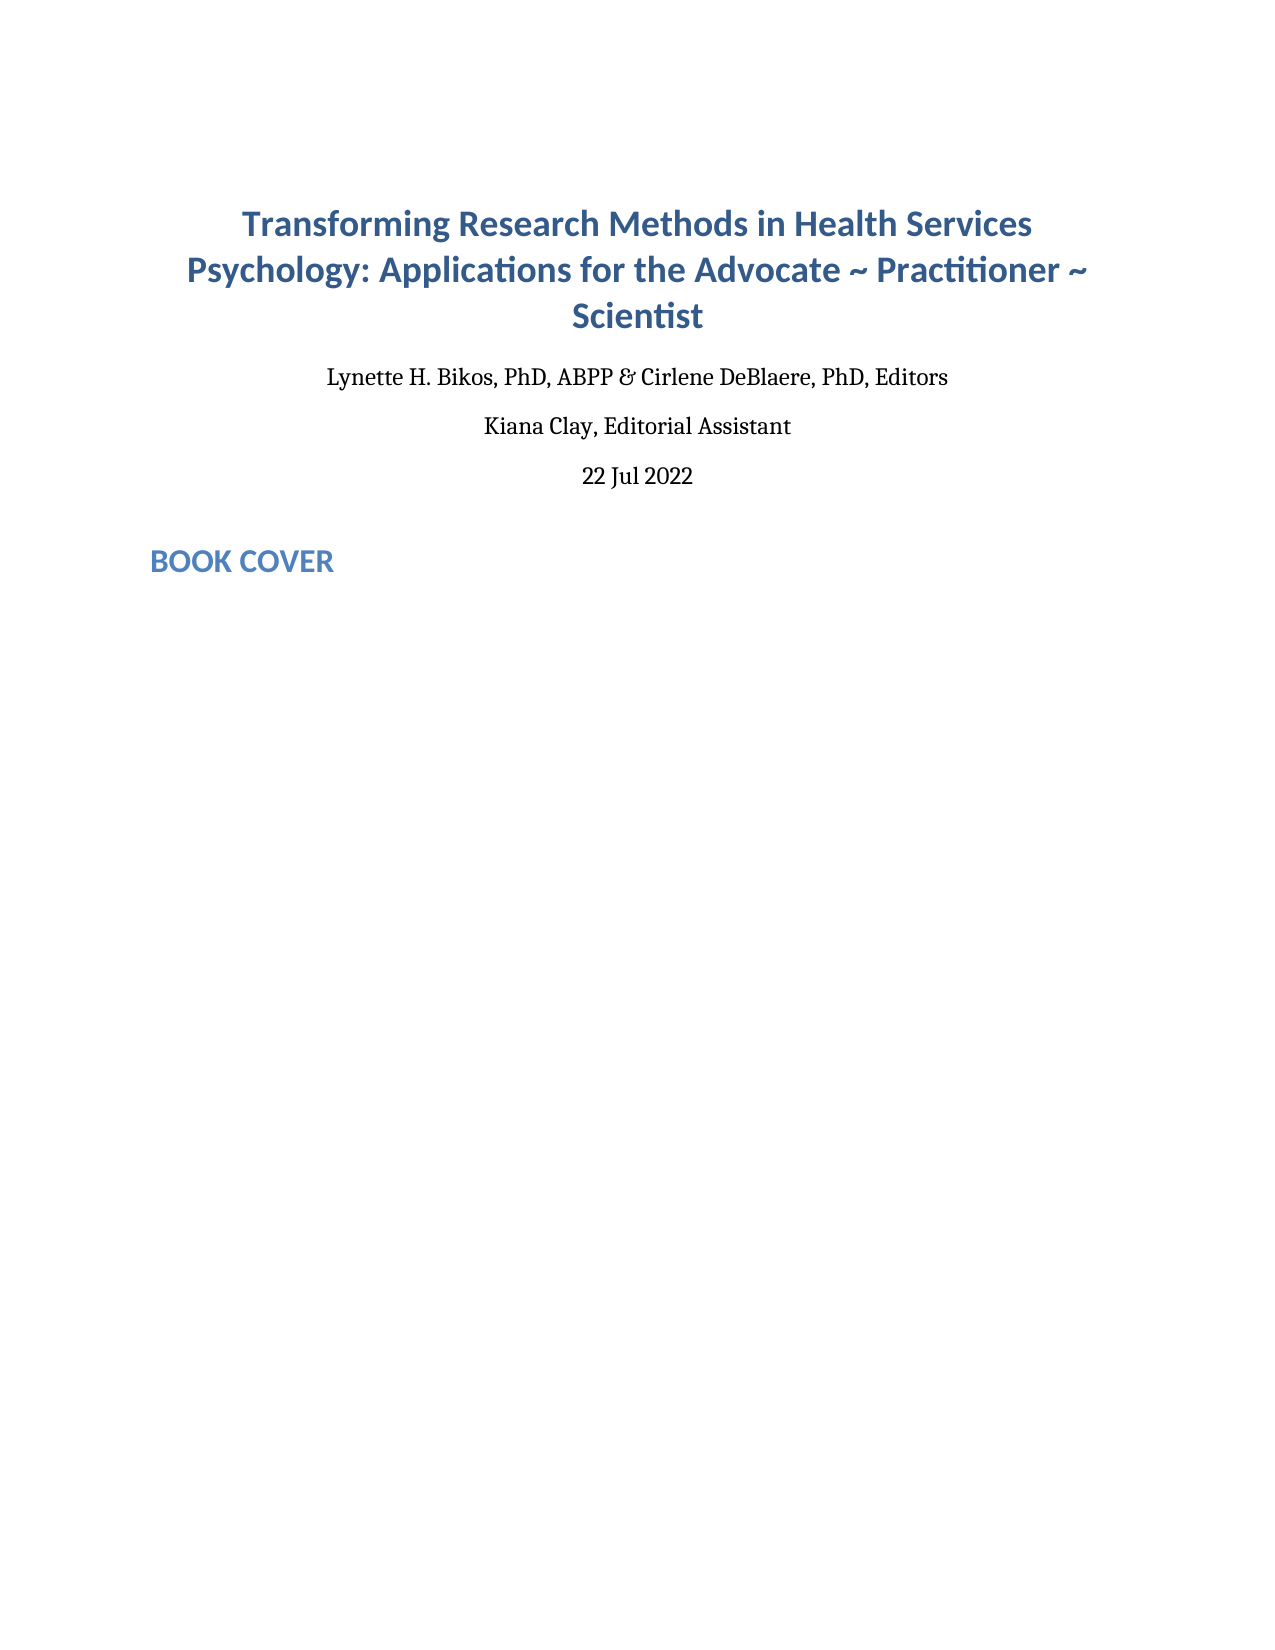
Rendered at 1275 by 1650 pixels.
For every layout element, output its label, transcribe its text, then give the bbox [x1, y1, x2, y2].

text Kiana Clay, Editorial Assistant [150, 412, 1125, 441]
subtitle BOOK COVER [150, 540, 1125, 581]
text 22 Jul 2022 [150, 462, 1125, 490]
text Lynette H. Bikos, PhD, ABPP & Cirlene DeBlaere, PhD, Editors [150, 362, 1125, 391]
title Transforming Research Methods in Health Services Psychology: Applications for the Advocate ~ Practitioner ~ Scientist [150, 200, 1125, 337]
